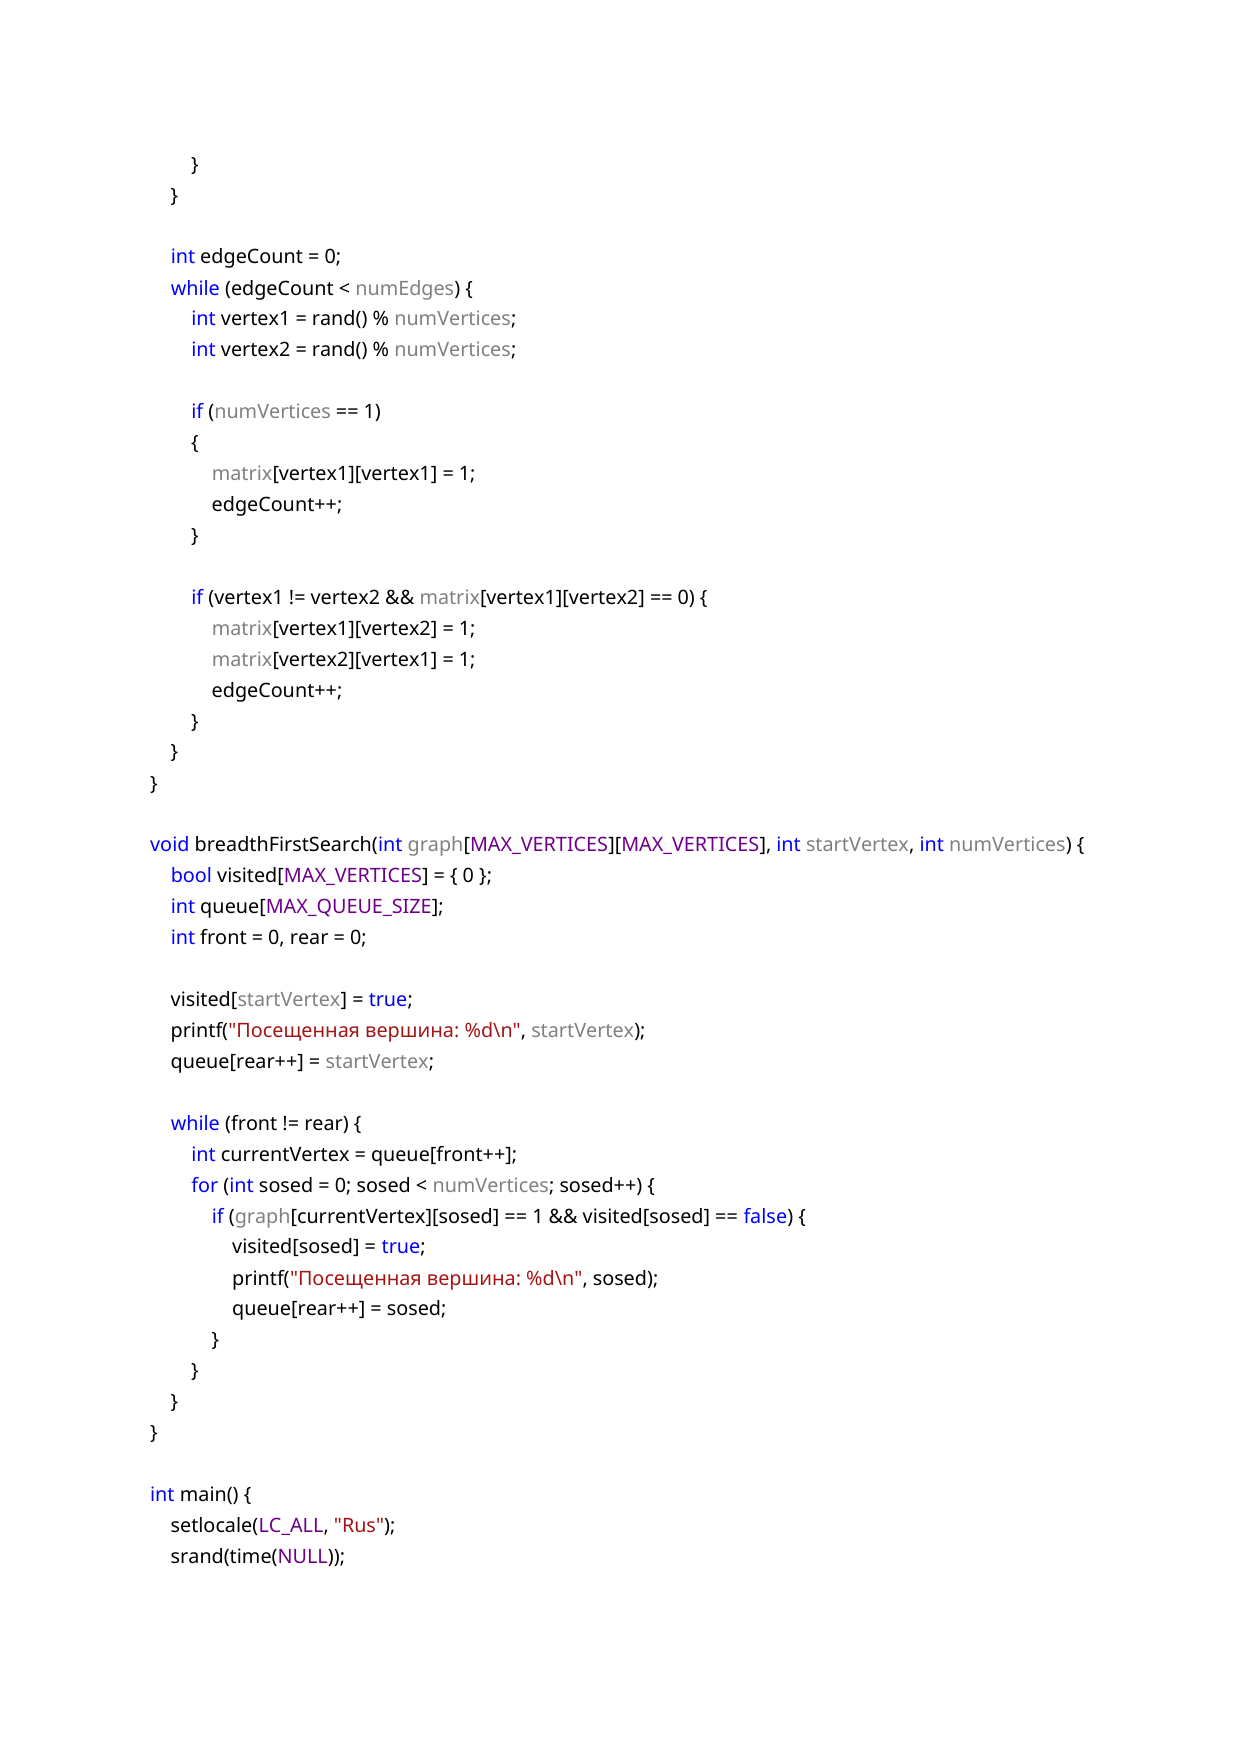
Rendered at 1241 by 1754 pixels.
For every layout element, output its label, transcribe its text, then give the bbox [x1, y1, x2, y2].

text int queue[MAX_QUEUE_SIZE]; [150, 892, 1090, 919]
text } [150, 181, 1090, 208]
text int front = 0, rear = 0; [150, 923, 1090, 950]
text int main() { [150, 1480, 1090, 1507]
text int currentVertex = queue[front++]; [150, 1140, 1090, 1167]
text } [150, 1357, 1090, 1383]
text if (vertex1 != vertex2 && matrix[vertex1][vertex2] == 0) { [150, 583, 1090, 610]
text int vertex2 = rand() % numVertices; [150, 336, 1090, 363]
text visited[sosed] = true; [150, 1233, 1090, 1260]
text while (edgeCount < numEdges) { [150, 274, 1090, 301]
text } [150, 707, 1090, 734]
text } [150, 1387, 1090, 1414]
text } [150, 521, 1090, 548]
text if (graph[currentVertex][sosed] == 1 && visited[sosed] == false) { [150, 1202, 1090, 1229]
text if (numVertices == 1) [150, 397, 1090, 424]
text int edgeCount = 0; [150, 243, 1090, 270]
text bool visited[MAX_VERTICES] = { 0 }; [150, 862, 1090, 888]
text queue[rear++] = sosed; [150, 1295, 1090, 1322]
text printf("Посещенная вершина: %d\n", sosed); [150, 1264, 1090, 1291]
text { [150, 428, 1090, 455]
text visited[startVertex] = true; [150, 985, 1090, 1012]
text for (int sosed = 0; sosed < numVertices; sosed++) { [150, 1171, 1090, 1198]
text printf("Посещенная вершина: %d\n", startVertex); [150, 1016, 1090, 1043]
text while (front != rear) { [150, 1109, 1090, 1136]
text } [150, 769, 1090, 796]
text } [150, 738, 1090, 765]
text edgeCount++; [150, 490, 1090, 517]
text srand(time(NULL)); [150, 1542, 1090, 1569]
text } [150, 150, 1090, 177]
text int vertex1 = rand() % numVertices; [150, 305, 1090, 332]
text } [150, 1418, 1090, 1445]
text edgeCount++; [150, 676, 1090, 703]
text setlocale(LC_ALL, "Rus"); [150, 1511, 1090, 1538]
text queue[rear++] = startVertex; [150, 1047, 1090, 1074]
text matrix[vertex1][vertex1] = 1; [150, 459, 1090, 486]
text } [150, 1326, 1090, 1353]
text matrix[vertex2][vertex1] = 1; [150, 645, 1090, 672]
text void breadthFirstSearch(int graph[MAX_VERTICES][MAX_VERTICES], int startVertex, int numVertices) { [150, 831, 1090, 858]
text matrix[vertex1][vertex2] = 1; [150, 614, 1090, 641]
